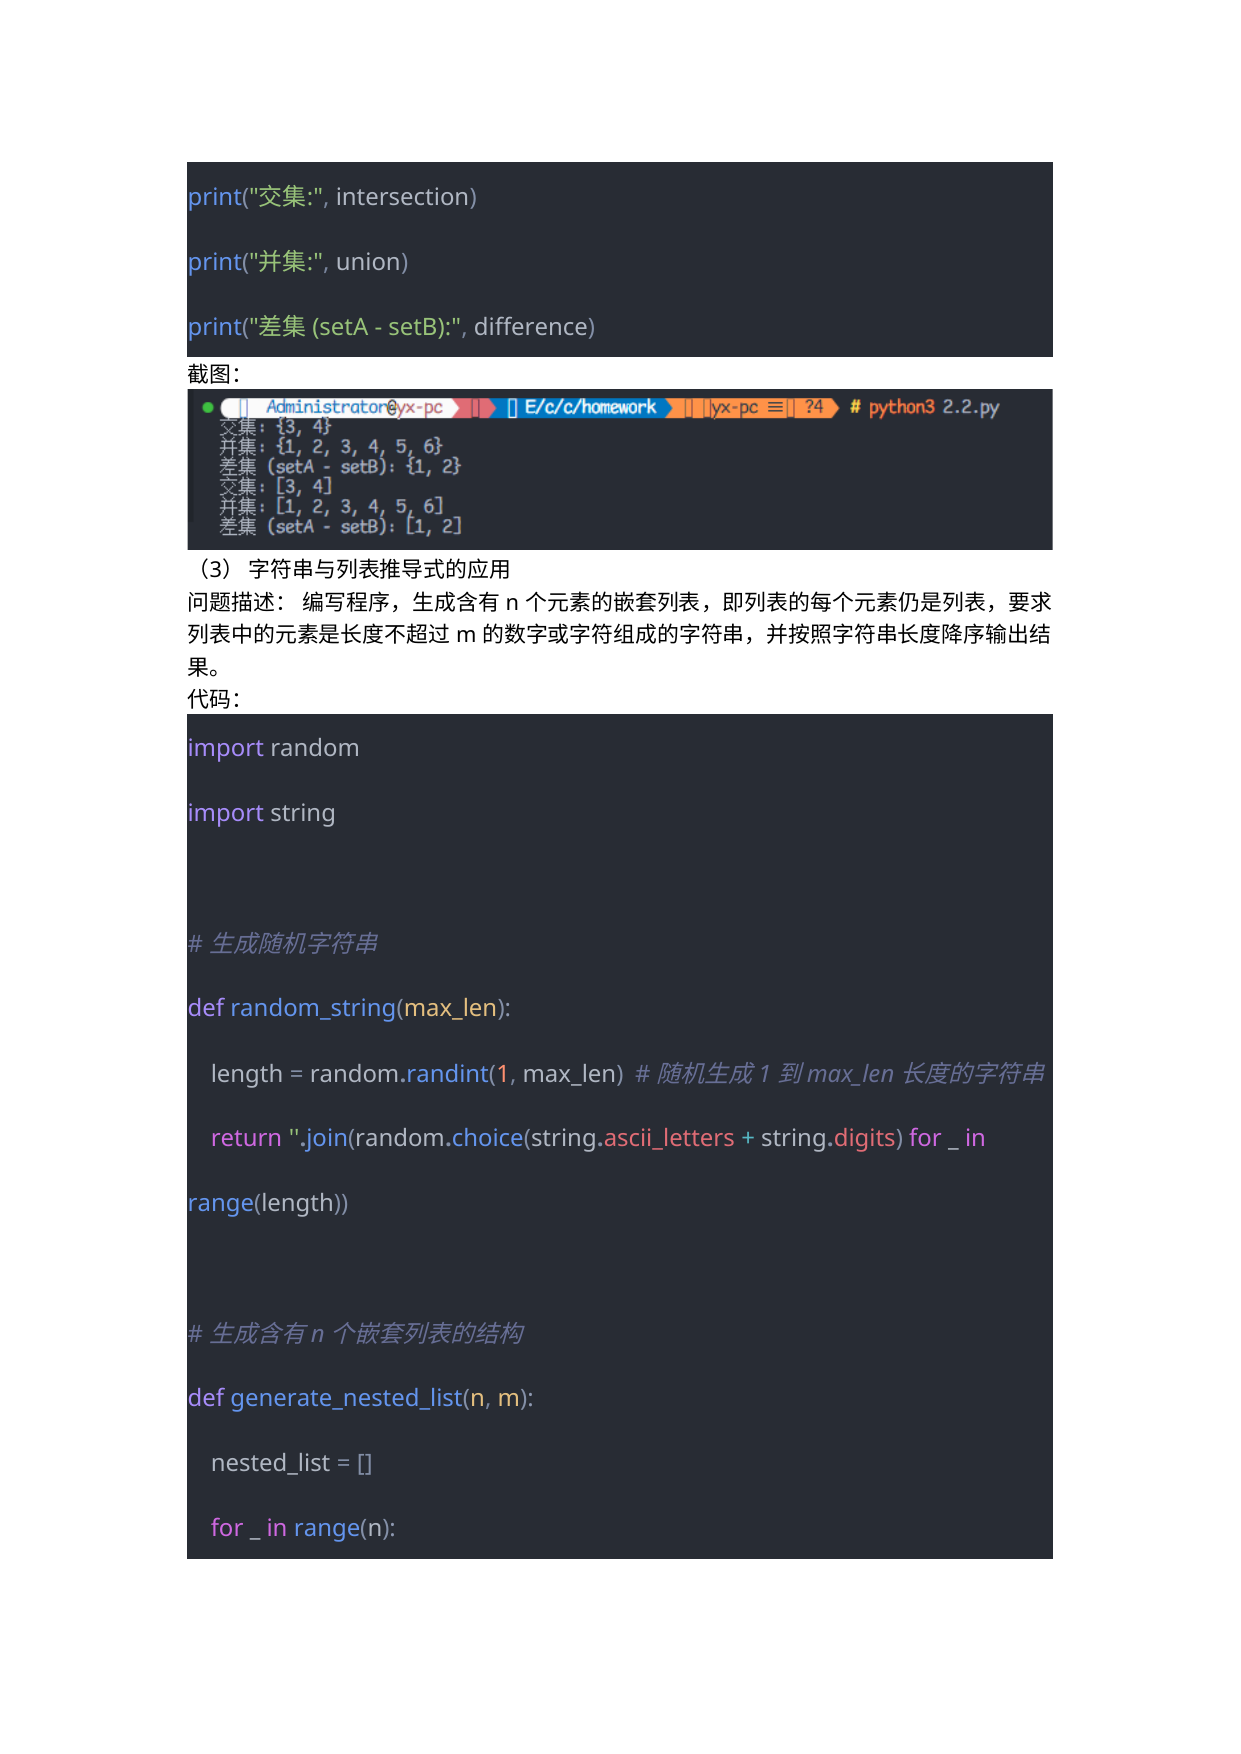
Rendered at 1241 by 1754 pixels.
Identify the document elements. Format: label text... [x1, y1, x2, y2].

text print("并集:", union) [187, 227, 1053, 292]
text length = random.randint(1, max_len) # 随机生成 1 到 max_len 长度的字符串 [187, 1039, 1053, 1104]
text （3） 字符串与列表推导式的应用 [187, 552, 1053, 584]
text 问题描述： 编写程序，生成含有 n 个元素的嵌套列表，即列表的每个元素仍是列表，要求列表中的元素是长度不超过 m 的数字或字符组成的字符串，并按照字符串长度降序输出结果。 [187, 584, 1053, 682]
text # 生成含有 n 个嵌套列表的结构 [187, 1299, 1053, 1364]
text nested_list = [] [187, 1429, 1053, 1494]
text print("差集 (setA - setB):", difference) [187, 292, 1053, 357]
text def generate_nested_list(n, m): [187, 1364, 1053, 1429]
text import random [187, 714, 1053, 779]
picture [187, 389, 1053, 550]
text import string [187, 779, 1053, 844]
text # 生成随机字符串 [187, 909, 1053, 974]
text for _ in range(n): [187, 1494, 1053, 1559]
text 代码： [187, 682, 1053, 714]
text 截图： [187, 357, 1053, 389]
text return ''.join(random.choice(string.ascii_letters + string.digits) for _ in range(length)) [187, 1104, 1053, 1234]
text print("交集:", intersection) [187, 162, 1053, 227]
text def random_string(max_len): [187, 974, 1053, 1039]
